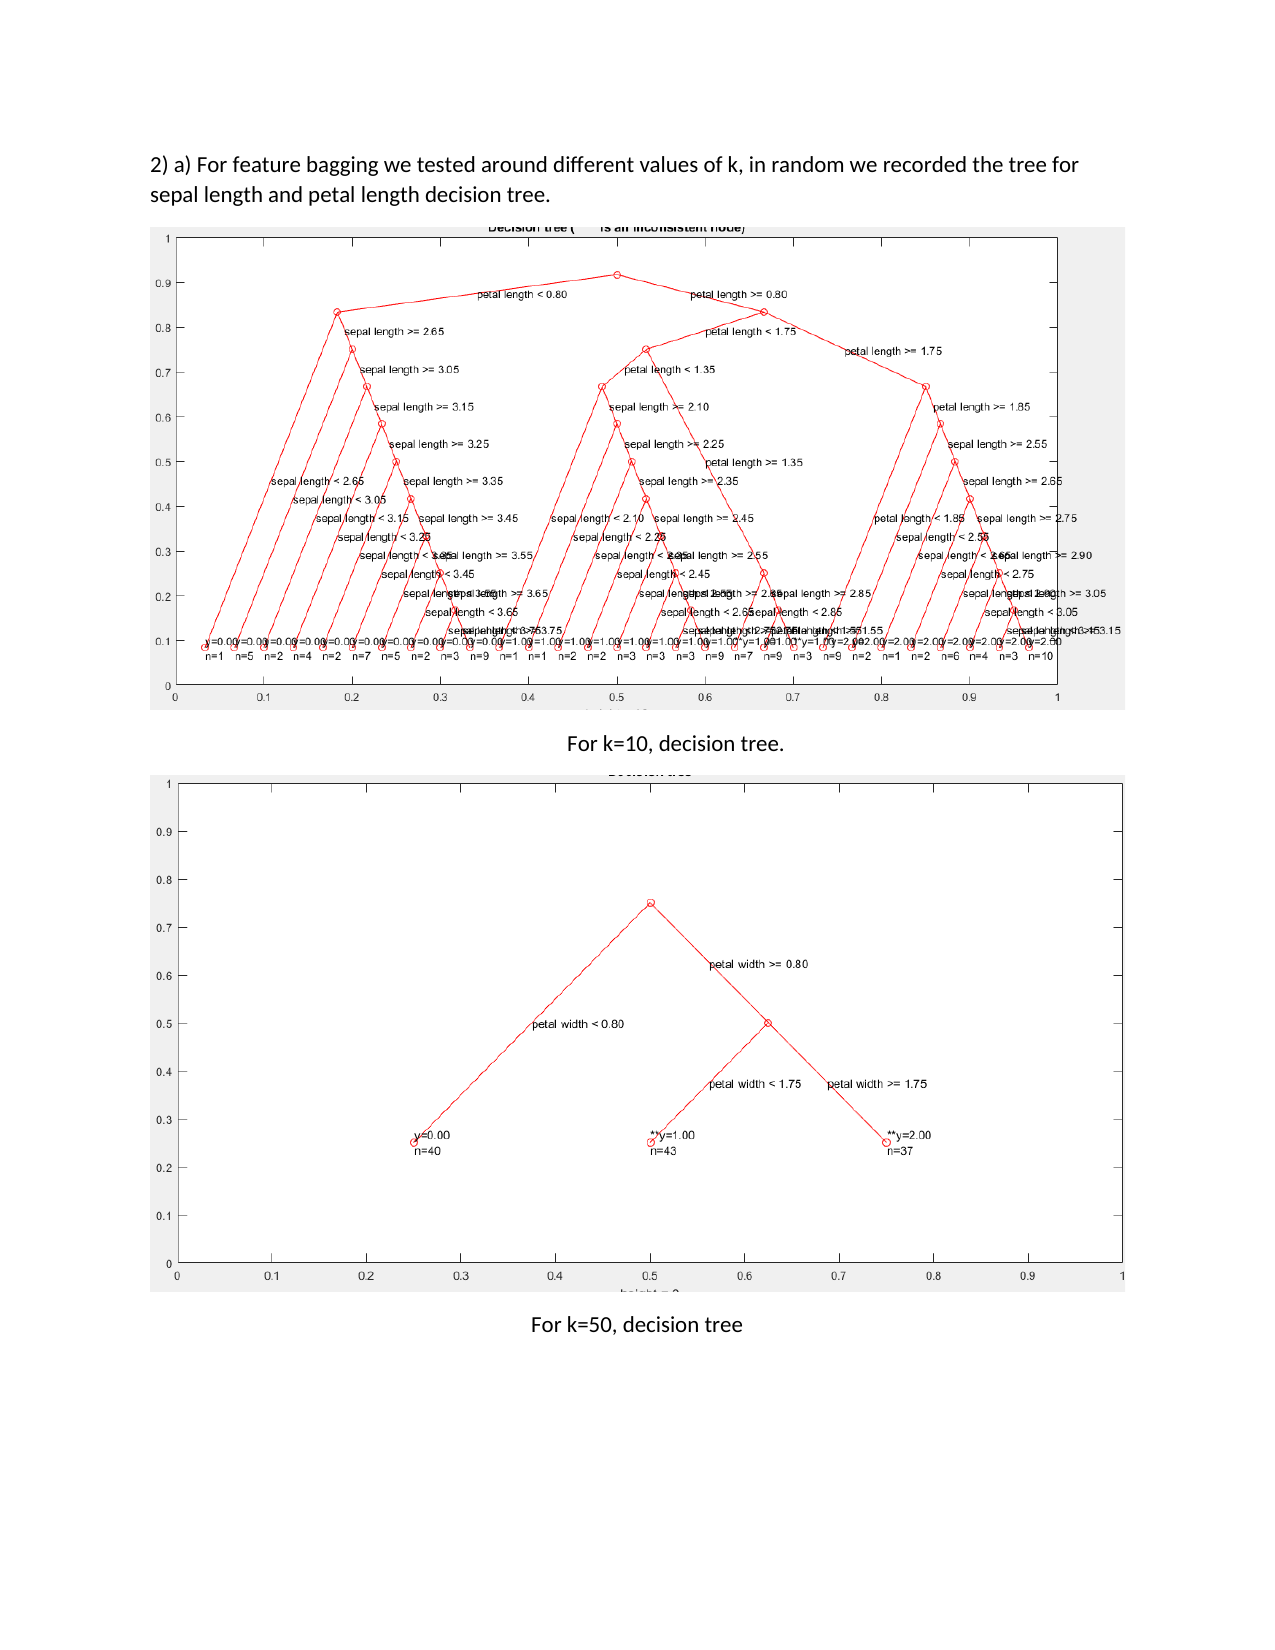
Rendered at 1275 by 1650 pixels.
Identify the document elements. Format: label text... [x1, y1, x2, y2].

text For k=10, decision tree. [150, 729, 1125, 757]
picture [150, 775, 1125, 1292]
text For k=50, decision tree [150, 1310, 1125, 1338]
text 2) a) For feature bagging we tested around different values of k, in random we recorded the tree for sepal length and petal length decision tree. [150, 150, 1125, 208]
picture [150, 227, 1125, 710]
